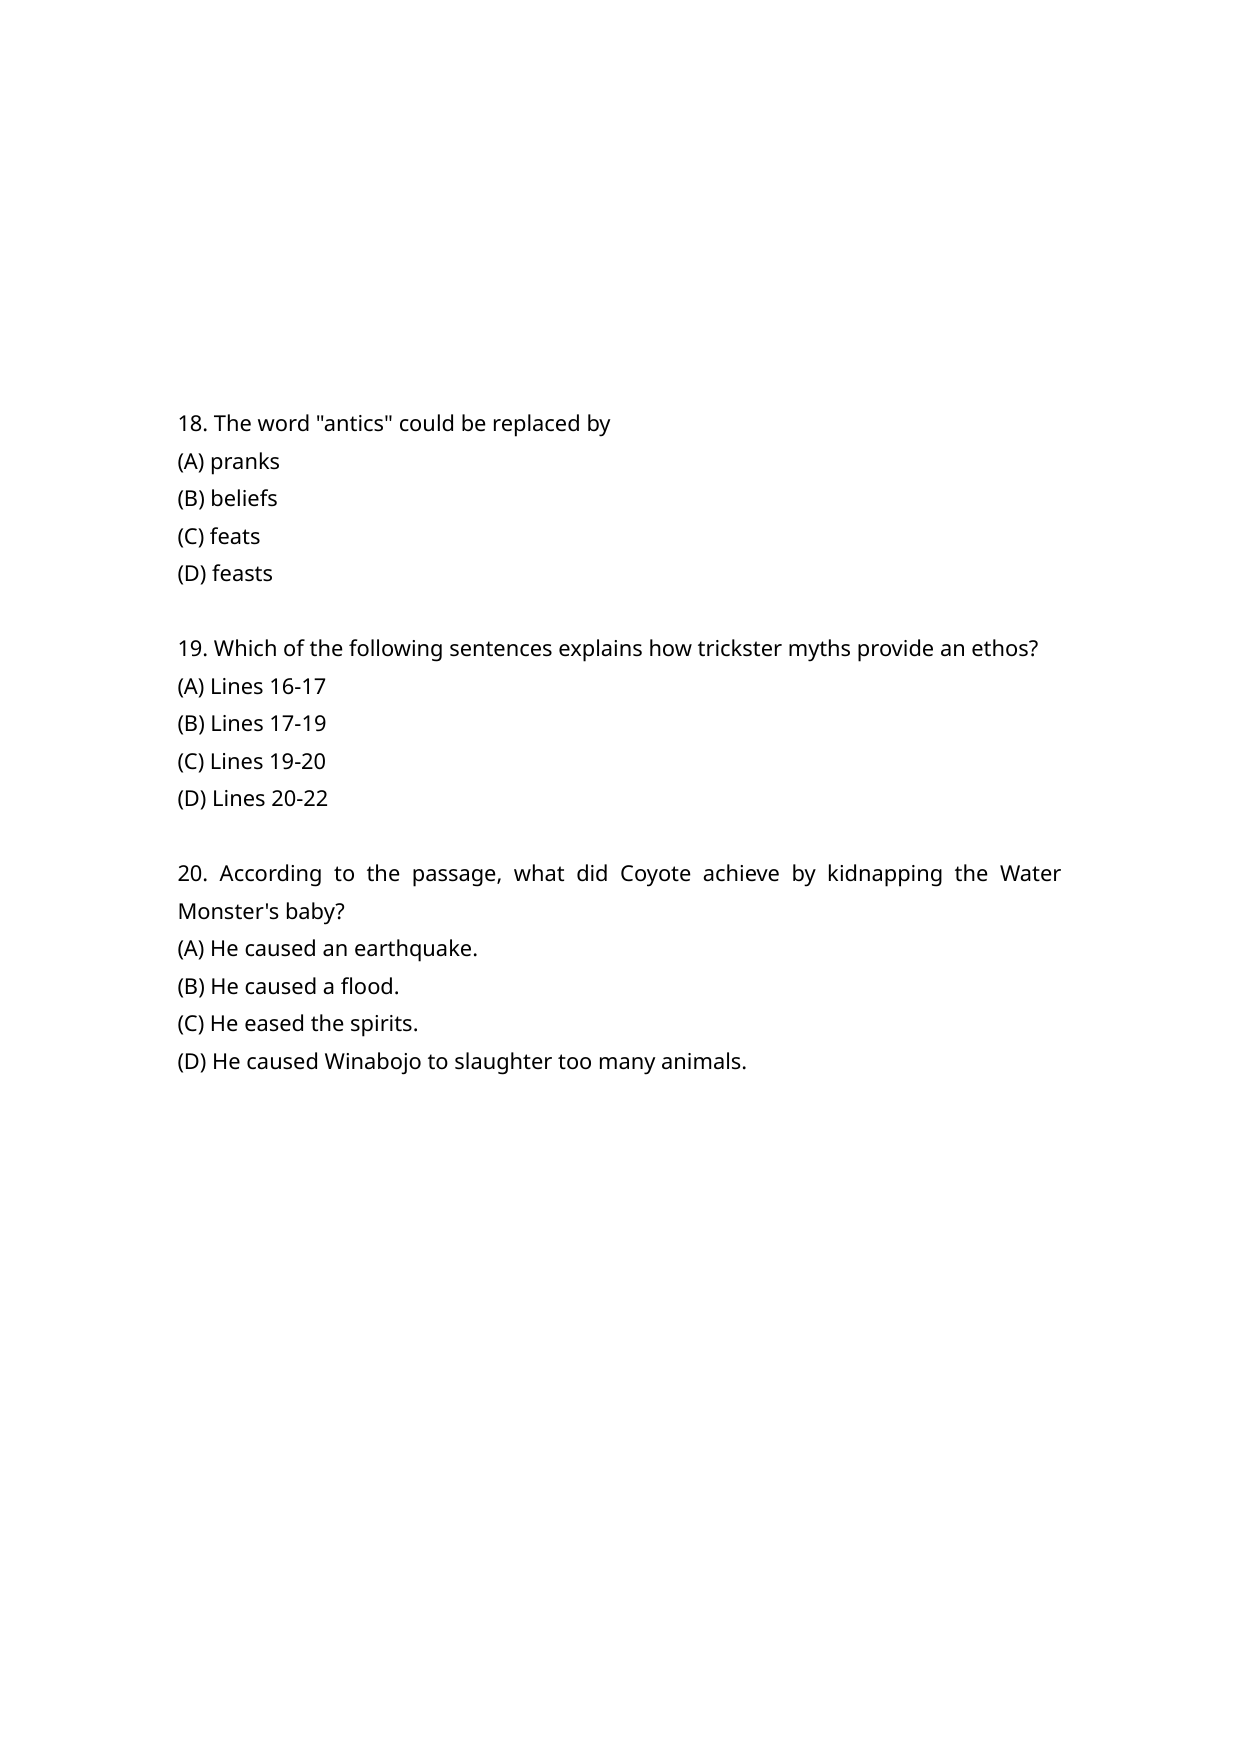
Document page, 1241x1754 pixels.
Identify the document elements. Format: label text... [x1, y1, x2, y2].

text (A) Lines 16-17 [177, 667, 1063, 704]
text 20. According to the passage, what did Coyote achieve by kidnapping the Water Monster's baby? [177, 854, 1063, 929]
text (D) He caused Winabojo to slaughter too many animals. [177, 1042, 1063, 1079]
text 18. The word "antics" could be replaced by [177, 404, 1063, 442]
text (A) He caused an earthquake. [177, 929, 1063, 967]
text (C) He eased the spirits. [177, 1004, 1063, 1042]
text (D) feasts [177, 554, 1063, 592]
text (B) He caused a flood. [177, 967, 1063, 1004]
text (D) Lines 20-22 [177, 779, 1063, 817]
text (B) beliefs [177, 479, 1063, 517]
text (C) feats [177, 517, 1063, 554]
text (B) Lines 17-19 [177, 704, 1063, 742]
text 19. Which of the following sentences explains how trickster myths provide an ethos? [177, 629, 1063, 667]
text (A) pranks [177, 442, 1063, 479]
text (C) Lines 19-20 [177, 742, 1063, 779]
